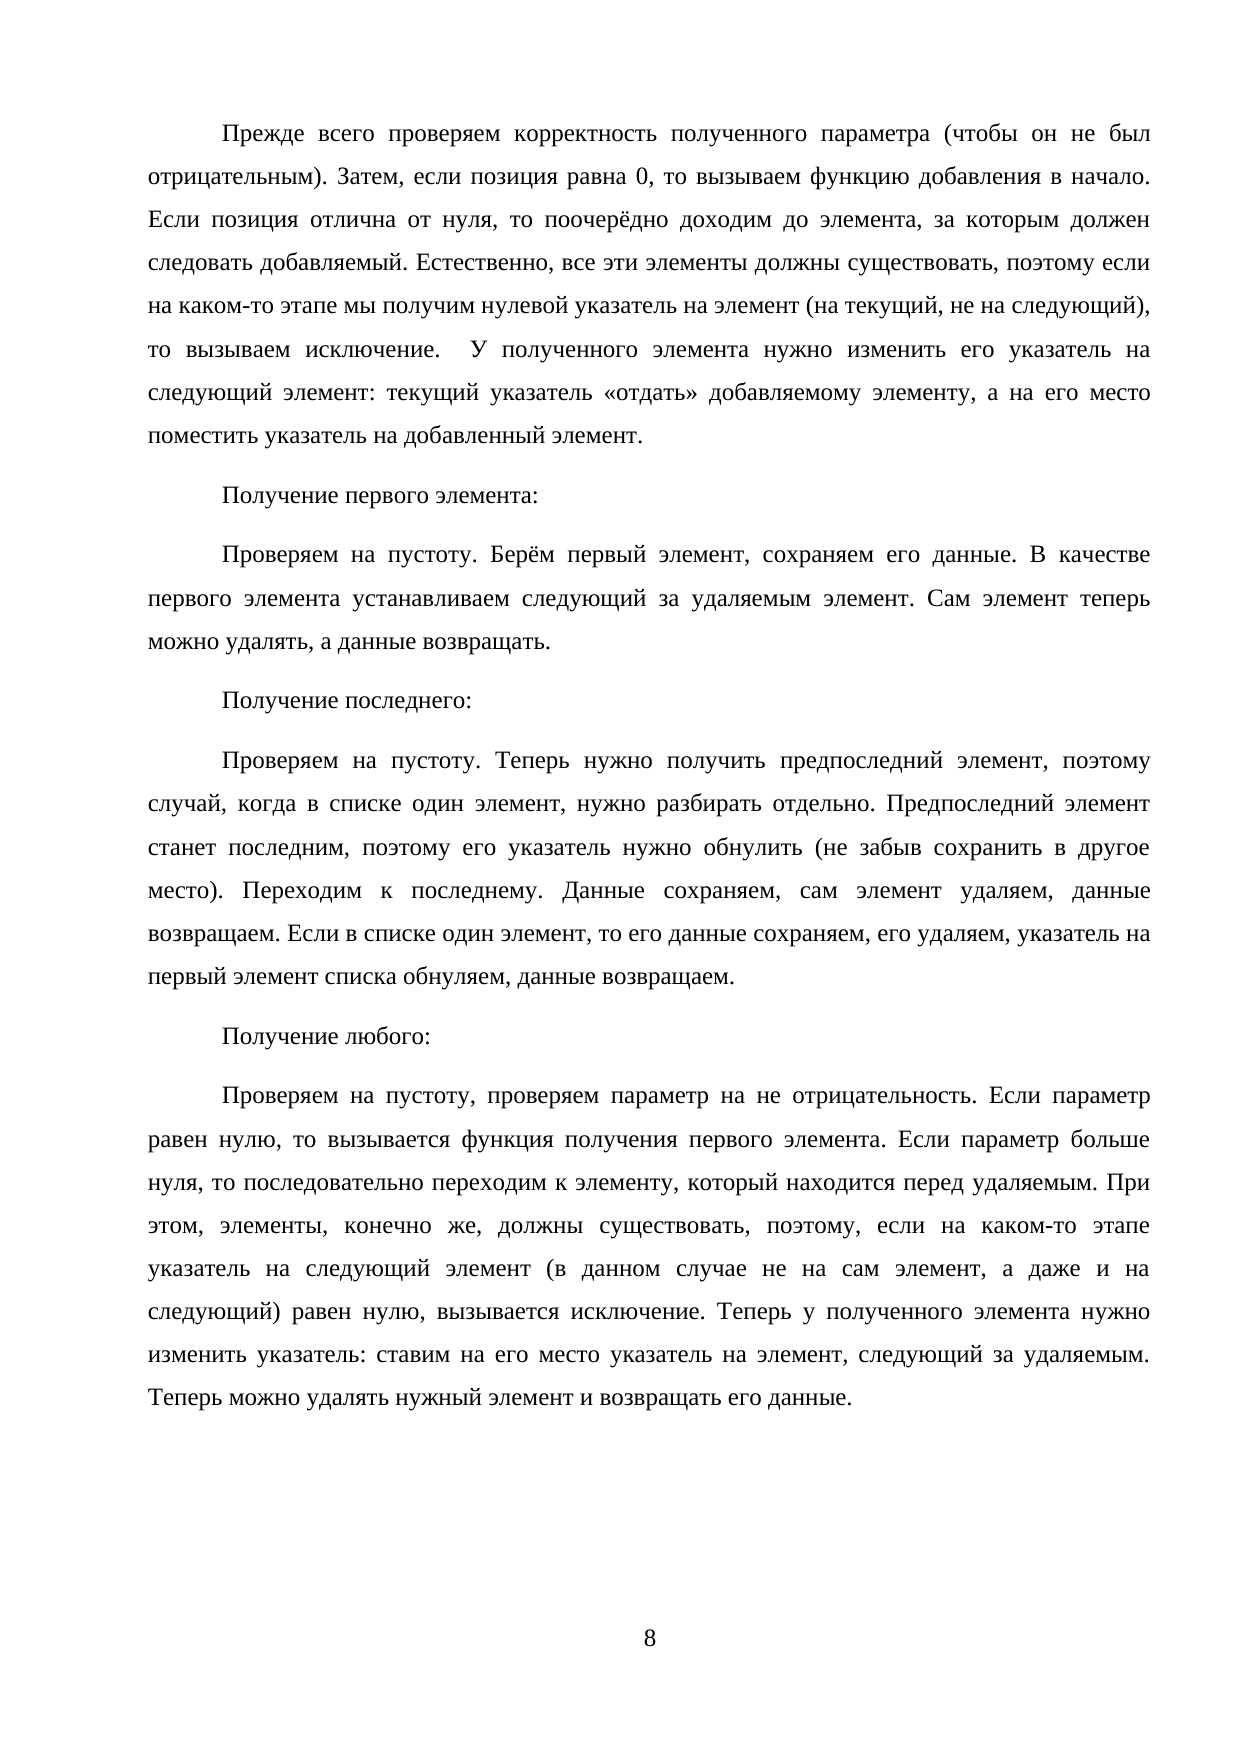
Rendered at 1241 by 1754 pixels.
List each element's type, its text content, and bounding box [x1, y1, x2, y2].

text Получение первого элемента: [148, 480, 1152, 508]
text Получение последнего: [148, 686, 1152, 714]
text Получение любого: [148, 1021, 1152, 1049]
text Прежде всего проверяем корректность полученного параметра (чтобы он не был отрицательным). Затем, если позиция равна 0, то вызываем функцию добавления в начало. Если позиция отлична от нуля, то поочерёдно доходим до элемента, за которым должен следовать добавляемый. Естественно, все эти элементы должны существовать, поэтому если на каком-то этапе мы получим нулевой указатель на элемент (на текущий, не на следующий), то вызываем исключение. У полученного элемента нужно изменить его указатель на следующий элемент: текущий указатель «отдать» добавляемому элементу, а на его место поместить указатель на добавленный элемент. [148, 118, 1152, 449]
text Проверяем на пустоту, проверяем параметр на не отрицательность. Если параметр равен нулю, то вызывается функция получения первого элемента. Если параметр больше нуля, то последовательно переходим к элементу, который находится перед удаляемым. При этом, элементы, конечно же, должны существовать, поэтому, если на каком-то этапе указатель на следующий элемент (в данном случае не на сам элемент, а даже и на следующий) равен нулю, вызывается исключение. Теперь у полученного элемента нужно изменить указатель: ставим на его место указатель на элемент, следующий за удаляемым. Теперь можно удалять нужный элемент и возвращать его данные. [148, 1081, 1152, 1411]
text Проверяем на пустоту. Теперь нужно получить предпоследний элемент, поэтому случай, когда в списке один элемент, нужно разбирать отдельно. Предпоследний элемент станет последним, поэтому его указатель нужно обнулить (не забыв сохранить в другое место). Переходим к последнему. Данные сохраняем, сам элемент удаляем, данные возвращаем. Если в списке один элемент, то его данные сохраняем, его удаляем, указатель на первый элемент списка обнуляем, данные возвращаем. [148, 745, 1152, 990]
text Проверяем на пустоту. Берём первый элемент, сохраняем его данные. В качестве первого элемента устанавливаем следующий за удаляемым элемент. Сам элемент теперь можно удалять, а данные возвращать. [148, 539, 1152, 654]
